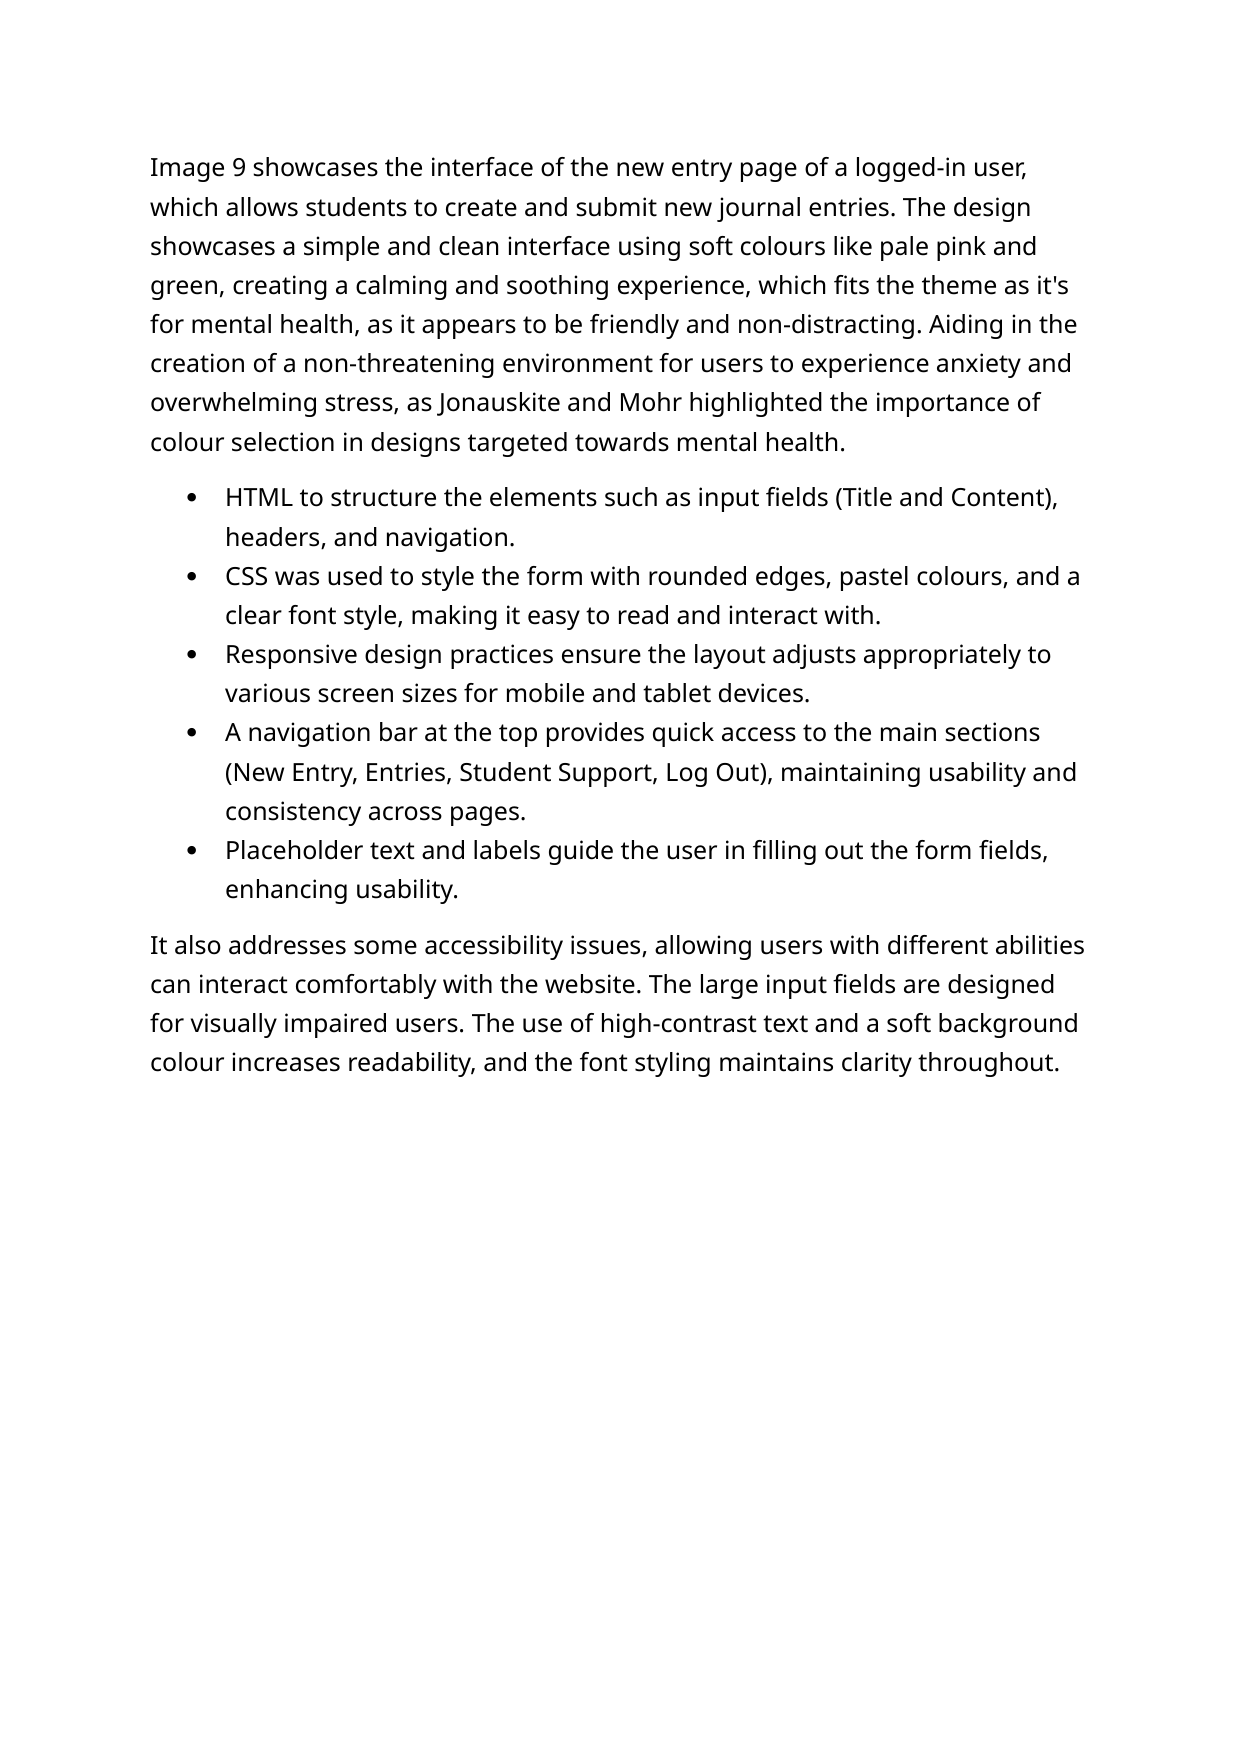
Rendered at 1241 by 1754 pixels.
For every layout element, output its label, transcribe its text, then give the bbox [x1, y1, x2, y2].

list Responsive design practices ensure the layout adjusts appropriately to various screen sizes for mobile and tablet devices. [187, 637, 1090, 710]
list A navigation bar at the top provides quick access to the main sections (New Entry, Entries, Student Support, Log Out), maintaining usability and consistency across pages. [187, 715, 1090, 827]
list HTML to structure the elements such as input fields (Title and Content), headers, and navigation. [187, 480, 1090, 553]
text Image 9 showcases the interface of the new entry page of a logged-in user, which allows students to create and submit new journal entries. The design showcases a simple and clean interface using soft colours like pale pink and green, creating a calming and soothing experience, which fits the theme as it's for mental health, as it appears to be friendly and non-distracting. Aiding in the creation of a non-threatening environment for users to experience anxiety and overwhelming stress, as Jonauskite and Mohr highlighted the importance of colour selection in designs targeted towards mental health. [150, 150, 1090, 458]
list CSS was used to style the form with rounded edges, pastel colours, and a clear font style, making it easy to read and interact with. [187, 558, 1090, 632]
list Placeholder text and labels guide the user in filling out the form fields, enhancing usability. [187, 832, 1090, 906]
text It also addresses some accessibility issues, allowing users with different abilities can interact comfortably with the website. The large input fields are designed for visually impaired users. The use of high-contrast text and a soft background colour increases readability, and the font styling maintains clarity throughout. [150, 927, 1090, 1079]
